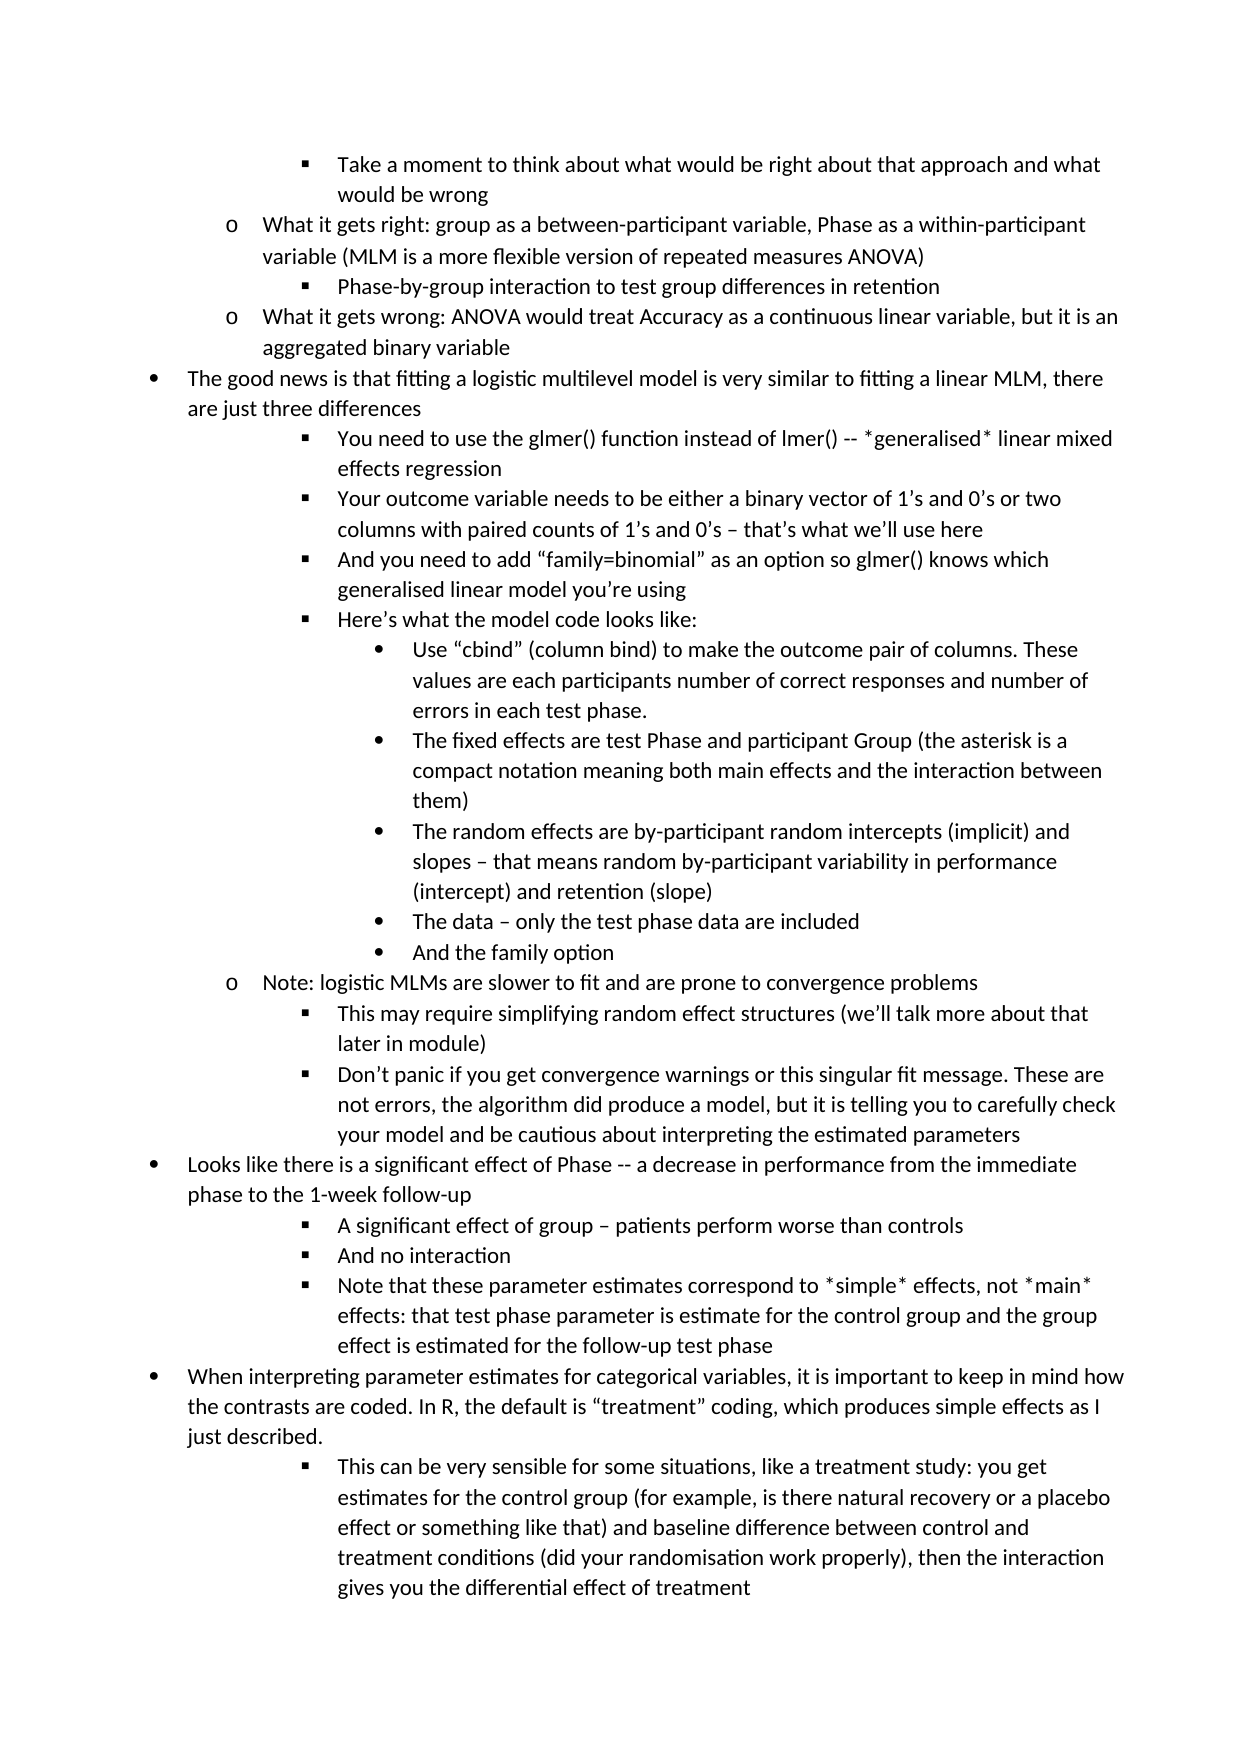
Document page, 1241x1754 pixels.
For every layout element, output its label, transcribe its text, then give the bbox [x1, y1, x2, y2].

list Use “cbind” (column bind) to make the outcome pair of columns. These values are each participants number of correct responses and number of errors in each test phase. [375, 636, 1128, 724]
list And no interaction [300, 1241, 1128, 1269]
list Note that these parameter estimates correspond to *simple* effects, not *main* effects: that test phase parameter is estimate for the control group and the group effect is estimated for the follow-up test phase [300, 1271, 1128, 1360]
list What it gets right: group as a between-participant variable, Phase as a within-participant variable (MLM is a more flexible version of repeated measures ANOVA) [225, 210, 1128, 270]
list Take a moment to think about what would be right about that approach and what would be wrong [300, 150, 1128, 208]
list Don’t panic if you get convergence warnings or this singular fit message. These are not errors, the algorithm did produce a model, but it is telling you to carefully check your model and be cautious about interpreting the estimated parameters [300, 1060, 1128, 1148]
list This may require simplifying random effect structures (we’ll talk more about that later in module) [300, 999, 1128, 1058]
list The good news is that fitting a logistic multilevel model is very similar to fitting a linear MLM, there are just three differences [150, 364, 1128, 422]
list This can be very sensible for some situations, like a treatment study: you get estimates for the control group (for example, is there natural recovery or a placebo effect or something like that) and baseline difference between control and treatment conditions (did your randomisation work properly), then the interaction gives you the differential effect of treatment [300, 1452, 1128, 1601]
list Looks like there is a significant effect of Phase -- a decrease in performance from the immediate phase to the 1-week follow-up [150, 1150, 1128, 1209]
list You need to use the glmer() function instead of lmer() -- *generalised* linear mixed effects regression [300, 424, 1128, 482]
list And the family option [375, 938, 1128, 966]
list A significant effect of group – patients perform worse than controls [300, 1211, 1128, 1239]
list When interpreting parameter estimates for categorical variables, it is important to keep in mind how the contrasts are coded. In R, the default is “treatment” coding, which produces simple effects as I just described. [150, 1362, 1128, 1450]
list The data – only the test phase data are included [375, 907, 1128, 936]
list Your outcome variable needs to be either a binary vector of 1’s and 0’s or two columns with paired counts of 1’s and 0’s – that’s what we’ll use here [300, 484, 1128, 543]
list The fixed effects are test Phase and participant Group (the asterisk is a compact notation meaning both main effects and the interaction between them) [375, 726, 1128, 815]
list Note: logistic MLMs are slower to fit and are prone to convergence problems [225, 968, 1128, 997]
list Here’s what the model code looks like: [300, 605, 1128, 633]
list What it gets wrong: ANOVA would treat Accuracy as a continuous linear variable, but it is an aggregated binary variable [225, 302, 1128, 362]
list And you need to add “family=binomial” as an option so glmer() knows which generalised linear model you’re using [300, 545, 1128, 603]
list The random effects are by-participant random intercepts (implicit) and slopes – that means random by-participant variability in performance (intercept) and retention (slope) [375, 817, 1128, 905]
list Phase-by-group interaction to test group differences in retention [300, 272, 1128, 300]
